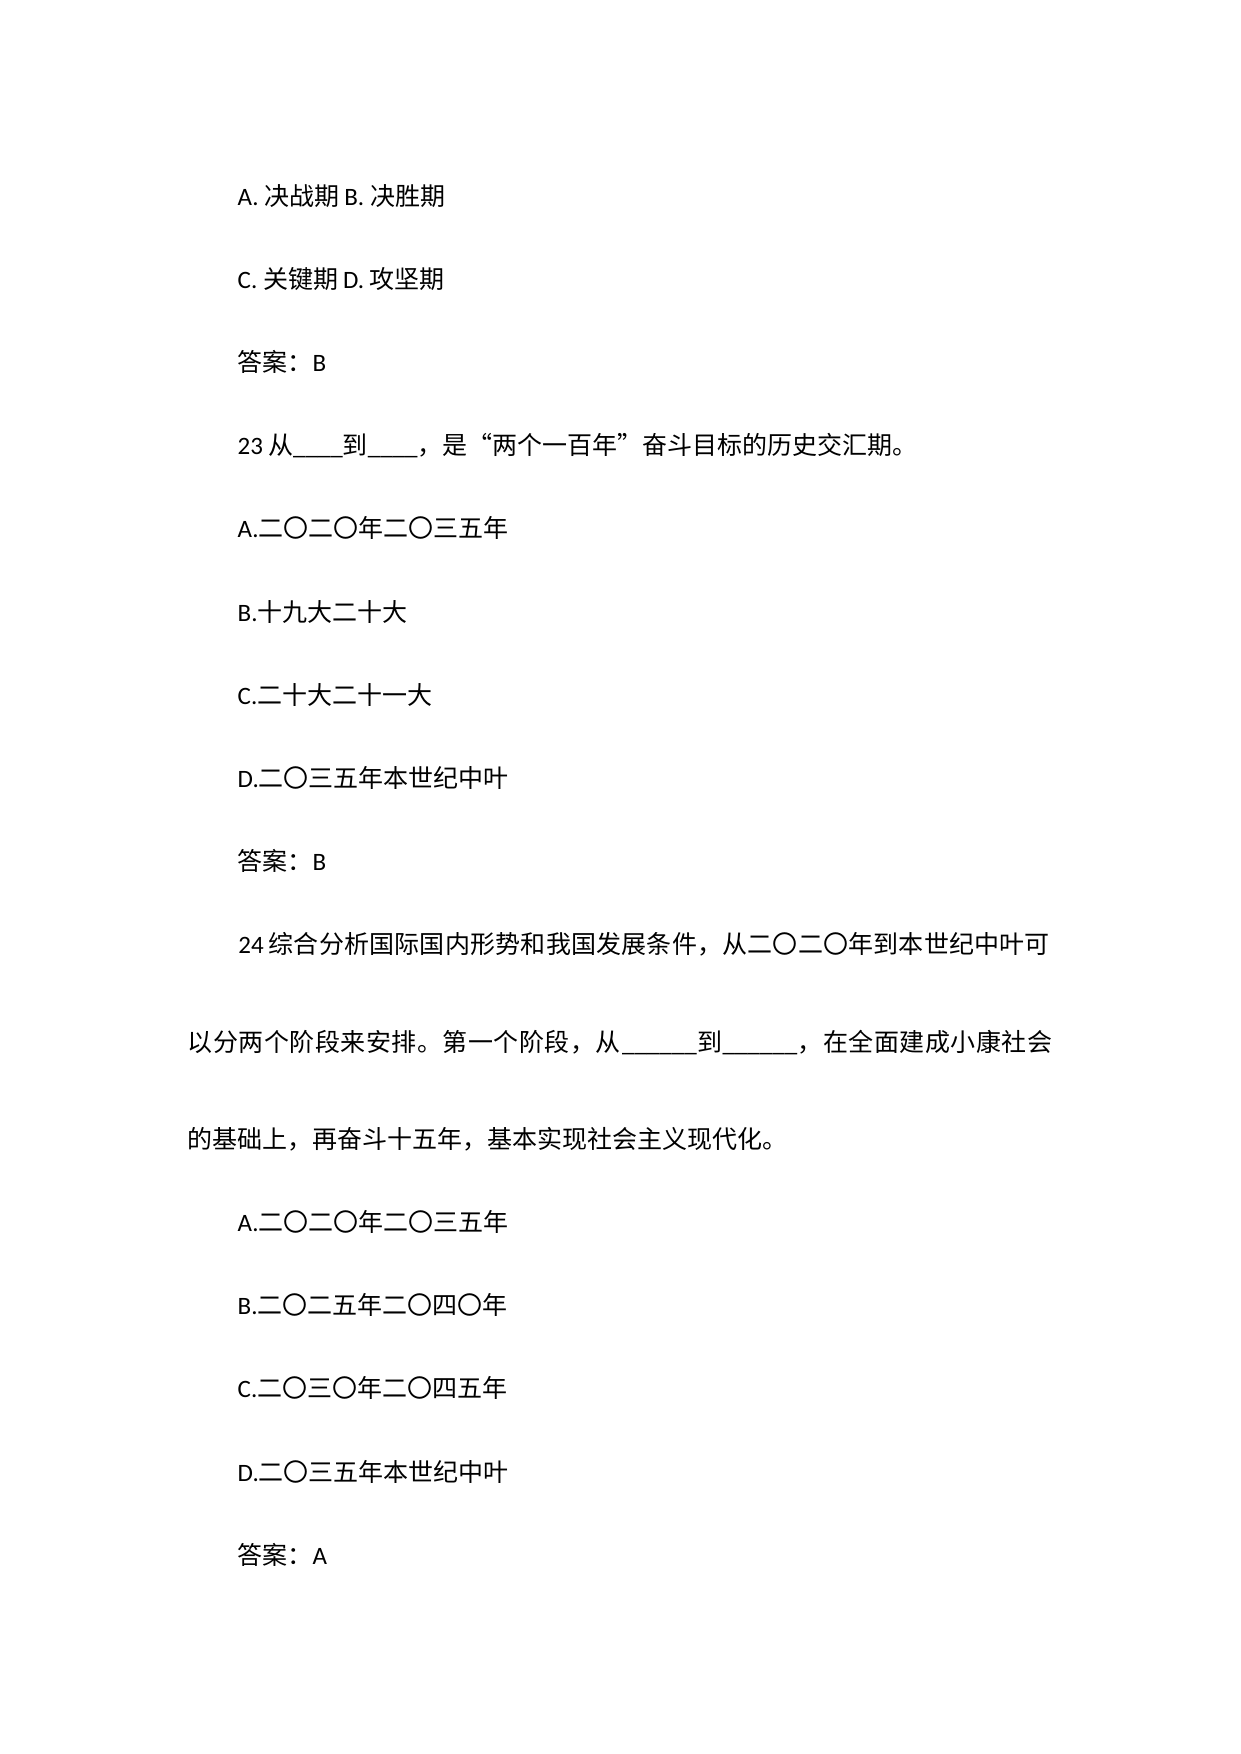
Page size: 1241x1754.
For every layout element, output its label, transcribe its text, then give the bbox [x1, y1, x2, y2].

text A.二〇二〇年二〇三五年 [187, 1188, 1053, 1253]
text D.二〇三五年本世纪中叶 [187, 1438, 1053, 1503]
text D.二〇三五年本世纪中叶 [187, 744, 1053, 809]
text B.二〇二五年二〇四〇年 [187, 1271, 1053, 1336]
text C.二十大二十一大 [187, 661, 1053, 726]
text C. 关键期D. 攻坚期 [187, 245, 1053, 310]
text 答案：A [187, 1521, 1053, 1586]
text C.二〇三〇年二〇四五年 [187, 1354, 1053, 1419]
text 答案：B [187, 328, 1053, 393]
text 23从____到____，是“两个一百年”奋斗目标的历史交汇期。 [187, 411, 1053, 476]
text A. 决战期B. 决胜期 [187, 162, 1053, 227]
text B.十九大二十大 [187, 578, 1053, 643]
text 24综合分析国际国内形势和我国发展条件，从二〇二〇年到本世纪中叶可以分两个阶段来安排。第一个阶段，从______到______，在全面建成小康社会的基础上，再奋斗十五年，基本实现社会主义现代化。 [187, 910, 1053, 1170]
text 答案：B [187, 827, 1053, 892]
text A.二〇二〇年二〇三五年 [187, 494, 1053, 559]
